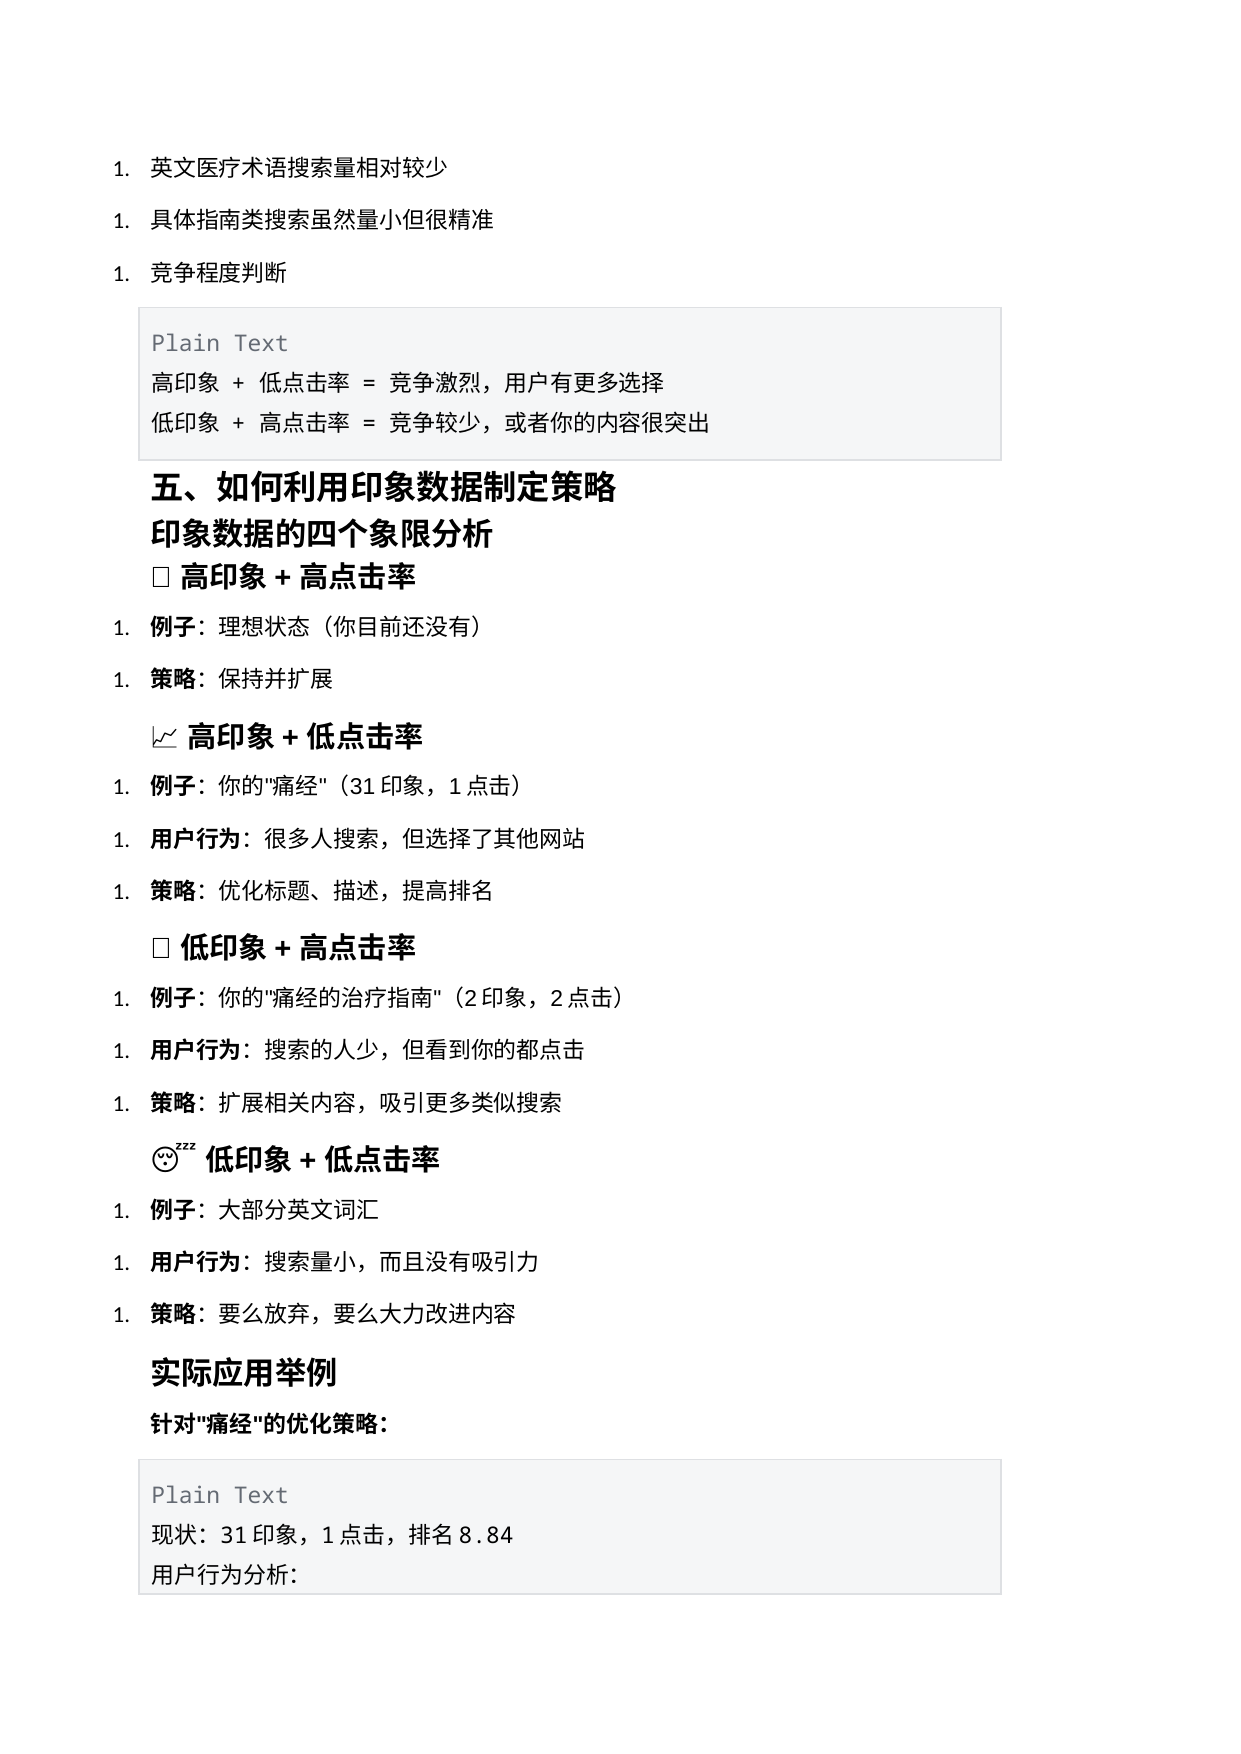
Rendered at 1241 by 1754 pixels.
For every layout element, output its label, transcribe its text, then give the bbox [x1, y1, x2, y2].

list 具体指南类搜索虽然量小但很精准 [112, 202, 1090, 236]
list 用户行为：搜索量小，而且没有吸引力 [112, 1244, 1090, 1277]
list 例子：你的"痛经"（31印象，1点击） [112, 768, 1090, 801]
list 英文医疗术语搜索量相对较少 [112, 150, 1090, 183]
list 例子：大部分英文词汇 [112, 1192, 1090, 1225]
text 针对"痛经"的优化策略： [150, 1406, 1090, 1439]
list 策略：扩展相关内容，吸引更多类似搜索 [112, 1084, 1090, 1118]
list 策略：优化标题、描述，提高排名 [112, 873, 1090, 906]
list 例子：你的"痛经的治疗指南"（2印象，2点击） [112, 980, 1090, 1013]
list 竞争程度判断 [112, 254, 1090, 288]
list 策略：保持并扩展 [112, 661, 1090, 694]
list 例子：理想状态（你目前还没有） [112, 609, 1090, 642]
list 用户行为：搜索的人少，但看到你的都点击 [112, 1032, 1090, 1065]
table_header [140, 1460, 1000, 1593]
list 策略：要么放弃，要么大力改进内容 [112, 1296, 1090, 1329]
list 用户行为：很多人搜索，但选择了其他网站 [112, 821, 1090, 854]
table_header Plain Text 高印象 + 低点击率 = 竞争激烈，用户有更多选择 低印象 + 高点击率 = 竞争较少，或者你的内容很突出 [140, 308, 1000, 459]
